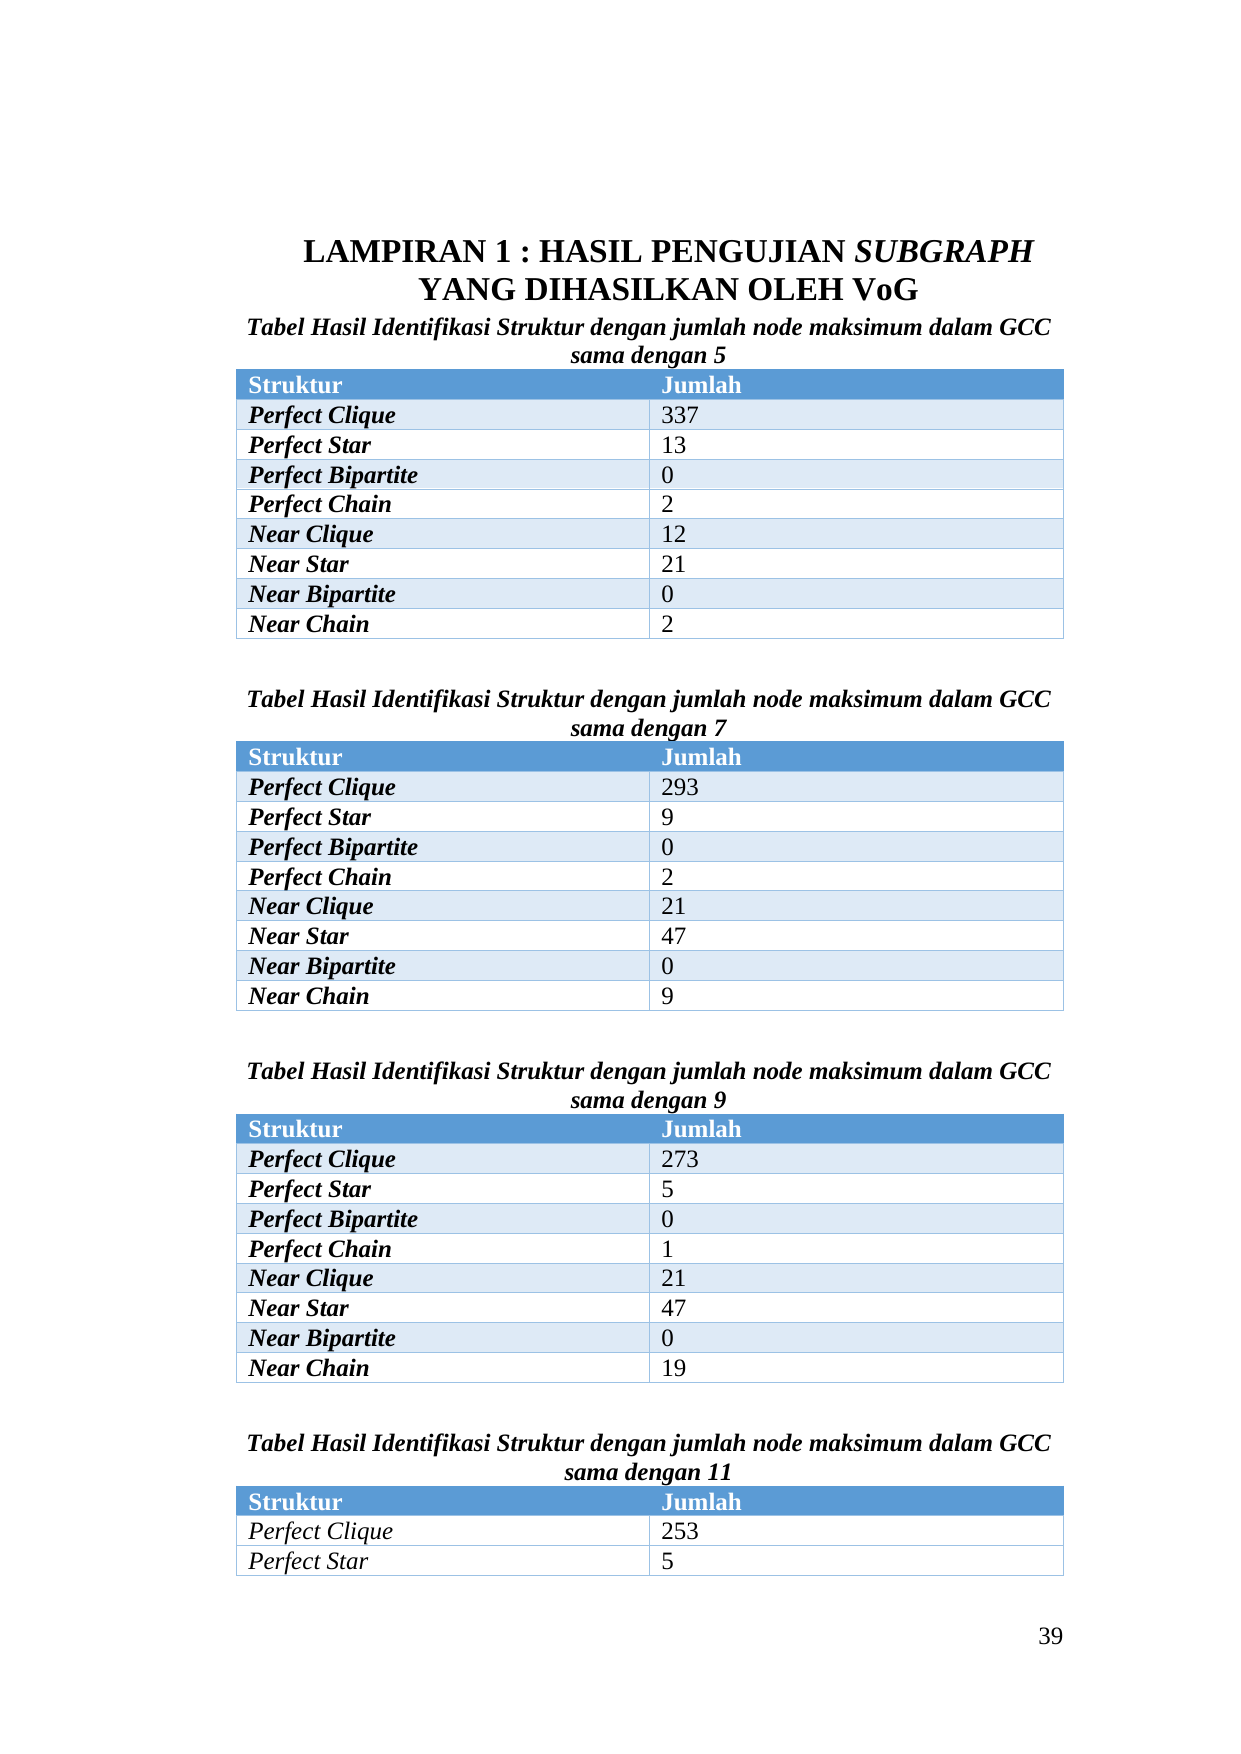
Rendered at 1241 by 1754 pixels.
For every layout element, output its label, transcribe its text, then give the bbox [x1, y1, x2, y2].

table_header Jumlah [650, 1115, 1063, 1143]
table_cell Perfect Star [237, 802, 649, 831]
table_header Struktur [237, 743, 649, 771]
table_cell 0 [650, 832, 1063, 861]
table_cell Near Chain [237, 1353, 649, 1382]
table_cell Perfect Star [237, 430, 649, 459]
table_cell 5 [650, 1174, 1063, 1203]
table_cell Near Clique [237, 519, 649, 548]
table_cell Near Bipartite [237, 951, 649, 980]
table_cell 293 [650, 772, 1063, 801]
subtitle LAMPIRAN 1 : HASIL PENGUJIAN SUBGRAPH YANG DIHASILKAN OLEH VoG [274, 231, 1063, 308]
table_cell Perfect Star [237, 1546, 649, 1575]
table_cell Perfect Clique [237, 1516, 649, 1545]
subtitle Tabel Hasil Identifikasi Struktur dengan jumlah node maksimum dalam GCC sama dengan 7 [236, 684, 1063, 741]
table_header Jumlah [650, 370, 1063, 399]
table_cell Perfect Bipartite [237, 460, 649, 488]
table_cell Near Star [237, 549, 649, 578]
table_cell 0 [650, 1204, 1063, 1233]
table_cell Perfect Chain [237, 1234, 649, 1262]
table_cell Perfect Clique [237, 1144, 649, 1173]
table_cell 1 [650, 1234, 1063, 1262]
table_header Struktur [237, 1115, 649, 1143]
table_cell Near Star [237, 1293, 649, 1322]
table_cell Near Clique [237, 891, 649, 920]
table_header Jumlah [650, 1487, 1063, 1515]
table_cell Perfect Bipartite [237, 1204, 649, 1233]
table_cell 5 [650, 1546, 1063, 1575]
subtitle Tabel Hasil Identifikasi Struktur dengan jumlah node maksimum dalam GCC sama dengan 11 [236, 1428, 1063, 1486]
table_cell Near Chain [237, 609, 649, 637]
table_cell 19 [650, 1353, 1063, 1382]
table_cell 21 [650, 1264, 1063, 1292]
table_cell Near Chain [237, 981, 649, 1009]
table_cell Near Star [237, 921, 649, 950]
table_cell 47 [650, 1293, 1063, 1322]
table_header Struktur [237, 370, 649, 399]
table_cell 9 [650, 802, 1063, 831]
table_header Struktur [237, 1487, 649, 1515]
table_cell Perfect Chain [237, 490, 649, 518]
table_cell 0 [650, 460, 1063, 488]
table_cell 0 [650, 951, 1063, 980]
table_cell 0 [650, 579, 1063, 608]
table_cell 2 [650, 609, 1063, 637]
table_cell Perfect Chain [237, 862, 649, 890]
table_cell Perfect Clique [237, 772, 649, 801]
table_cell 21 [650, 891, 1063, 920]
table_cell 2 [650, 490, 1063, 518]
table_cell 253 [650, 1516, 1063, 1545]
subtitle Tabel Hasil Identifikasi Struktur dengan jumlah node maksimum dalam GCC sama dengan 9 [236, 1056, 1063, 1113]
table_cell Perfect Bipartite [237, 832, 649, 861]
subtitle Tabel Hasil Identifikasi Struktur dengan jumlah node maksimum dalam GCC sama dengan 5 [236, 312, 1063, 369]
table_cell 2 [650, 862, 1063, 890]
table_cell Near Bipartite [237, 1323, 649, 1352]
table_cell Perfect Star [237, 1174, 649, 1203]
table_cell 13 [650, 430, 1063, 459]
table_cell 337 [650, 400, 1063, 429]
table_cell 21 [650, 549, 1063, 578]
table_cell 273 [650, 1144, 1063, 1173]
table_cell Near Clique [237, 1264, 649, 1292]
table_cell 12 [650, 519, 1063, 548]
table_cell Perfect Clique [237, 400, 649, 429]
table_cell 9 [650, 981, 1063, 1009]
table_cell 0 [650, 1323, 1063, 1352]
table_header Jumlah [650, 743, 1063, 771]
table_cell Near Bipartite [237, 579, 649, 608]
table_cell 47 [650, 921, 1063, 950]
